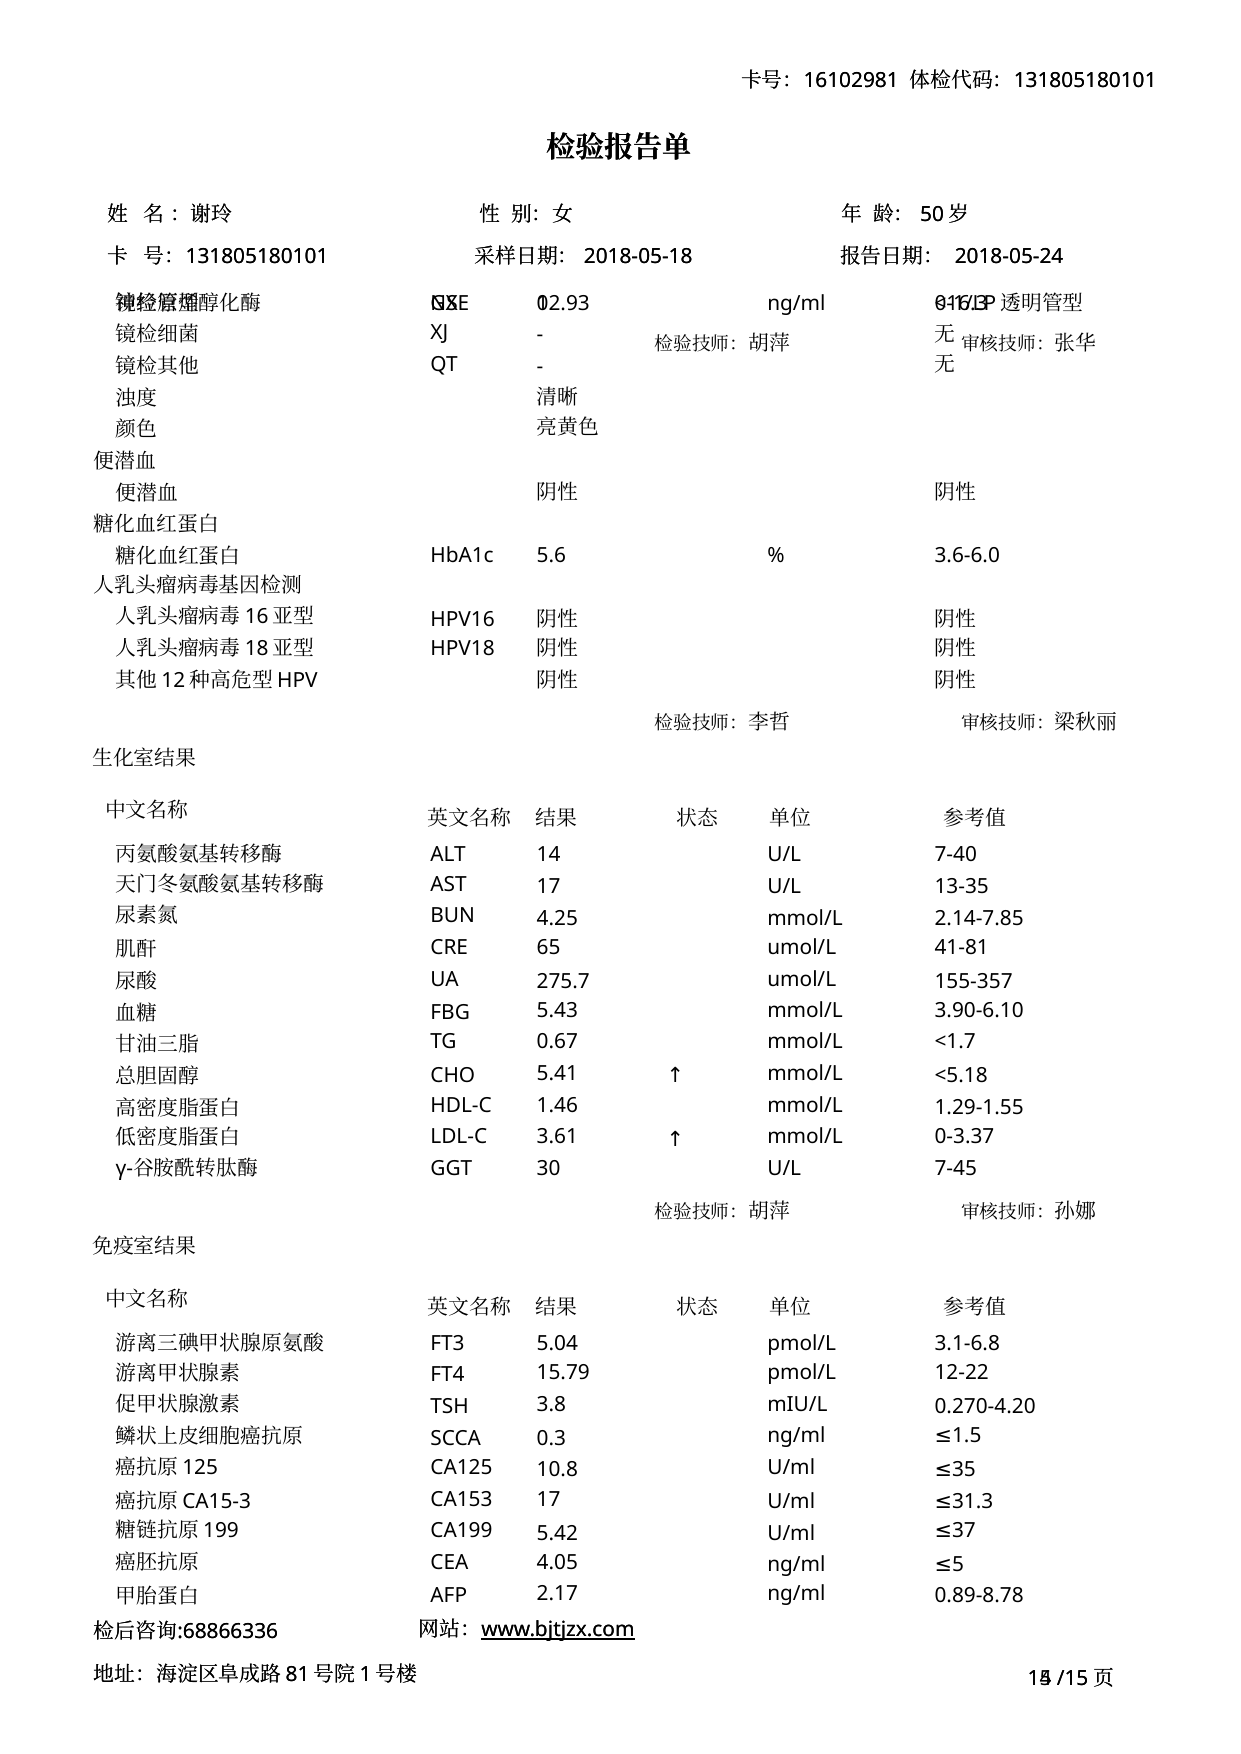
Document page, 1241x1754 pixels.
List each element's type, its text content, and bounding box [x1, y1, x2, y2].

text 0.89-8.78 [934, 1586, 1060, 1607]
text ng/ml [767, 1417, 861, 1449]
text 275.7 [536, 972, 620, 992]
text mmol/L [767, 908, 861, 929]
text γ-谷胺酰转肽酶 [94, 1151, 324, 1182]
text 便潜血 [94, 452, 188, 472]
text 英文名称 [428, 809, 535, 830]
text 镜检细菌 [94, 325, 251, 346]
text 17 [536, 877, 588, 897]
text 性 别：女 [479, 205, 614, 226]
text HPV16 [430, 609, 514, 630]
text 检验技师：李哲 [654, 713, 821, 734]
text 糖化血红蛋白 [94, 515, 251, 536]
text 血糖 [94, 1003, 209, 1024]
text 0-1/LP透明管型 [1018, 293, 1112, 314]
text 3.8 [536, 1386, 620, 1417]
text mmol/L [767, 1118, 861, 1150]
text CA153 [430, 1481, 514, 1512]
text 结果 [535, 809, 608, 830]
text 地址：海淀区阜成路81号院1号楼 [94, 1664, 444, 1685]
text 审核技师：张华 [961, 334, 1125, 354]
text mmol/L [767, 1087, 861, 1118]
text <1.7 [934, 1024, 1060, 1055]
text 高密度脂蛋白 [94, 1098, 324, 1119]
text 阴性 [536, 630, 609, 662]
text 155-357 [934, 972, 1060, 992]
text 10.8 [536, 1460, 609, 1481]
text CA125 [430, 1449, 514, 1481]
text 65 [536, 929, 609, 961]
text AFP [430, 1586, 493, 1607]
text 阴性 [934, 630, 1007, 662]
text 尿酸 [94, 972, 209, 993]
text 天门冬氨酸氨基转移酶 [94, 866, 383, 898]
text 糖化血红蛋白 [94, 547, 359, 567]
text 30 [536, 1150, 620, 1182]
text ≤37 [934, 1512, 1028, 1544]
text 卡号：16102981 体检代码：131805180101 [741, 71, 1212, 91]
text ng/ml [767, 1555, 851, 1576]
text 41-81 [934, 929, 1060, 961]
text 肌酐 [94, 940, 209, 961]
text 14 [536, 845, 588, 866]
text FT4 [430, 1365, 493, 1386]
text 游离甲状腺素 [94, 1355, 383, 1386]
text ↑ [666, 1066, 718, 1087]
text 其他12种高危型HPV [94, 662, 359, 693]
text CHO [430, 1066, 514, 1087]
text 阴性 [536, 483, 609, 503]
text LDL-C [430, 1118, 514, 1150]
text 0.67 [536, 1024, 620, 1055]
text 17 [536, 1481, 609, 1512]
text % [767, 546, 809, 567]
text 阴性 [536, 662, 609, 693]
text 糖链抗原199 [94, 1513, 293, 1544]
text 低密度脂蛋白 [94, 1119, 324, 1151]
text ALT [430, 845, 493, 866]
text 阴性 [536, 609, 609, 630]
text ng/ml [767, 1576, 851, 1607]
text 免疫室结果 [92, 1237, 228, 1258]
text 0.270-4.20 [934, 1397, 1070, 1418]
text ng/ml [767, 293, 851, 314]
text ≤31.3 [934, 1492, 1028, 1512]
text UA [430, 961, 493, 992]
text 无 [934, 346, 986, 377]
text 癌抗原CA15-3 [94, 1492, 293, 1513]
text - [536, 357, 578, 377]
text 癌抗原125 [94, 1449, 383, 1481]
text GGT [430, 1150, 514, 1182]
text 生化室结果 [92, 748, 228, 769]
text HPV18 [430, 630, 514, 662]
text 尿素氮 [94, 898, 383, 929]
text 5.43 [536, 992, 620, 1024]
text 甲胎蛋白 [94, 1587, 251, 1608]
text 检验报告单 [546, 134, 738, 163]
text 审核技师：孙娜 [961, 1202, 1125, 1222]
text CA199 [430, 1512, 514, 1544]
text 3.90-6.10 [934, 992, 1060, 1024]
text 丙氨酸氨基转移酶 [94, 845, 383, 866]
text <5.18 [934, 1066, 1018, 1087]
text 甘油三脂 [94, 1035, 251, 1056]
text 7-45 [934, 1150, 1060, 1182]
text umol/L [767, 961, 861, 992]
text CRE [430, 929, 493, 961]
text U/L [767, 877, 829, 897]
text 无 [934, 325, 986, 346]
text 姓 名 ：谢玲 [107, 205, 278, 226]
text 单位 [769, 809, 842, 830]
text ≤35 [934, 1460, 1007, 1481]
text 总胆固醇 [94, 1067, 251, 1087]
text 1.46 [536, 1087, 620, 1118]
text 单位 [769, 1298, 842, 1318]
text 颜色 [94, 420, 209, 441]
text 2.14-7.85 [934, 908, 1060, 929]
text U/ml [767, 1449, 861, 1481]
text 13-35 [934, 877, 1018, 897]
text 3.1-6.8 [934, 1333, 1039, 1354]
text 检后咨询:68866336 [94, 1622, 303, 1643]
text 采样日期： 2018-05-18 [474, 247, 733, 268]
text 鳞状上皮细胞癌抗原 [94, 1418, 383, 1449]
text 结果 [535, 1298, 608, 1318]
text 游离三碘甲状腺原氨酸 [94, 1334, 383, 1355]
text - [536, 325, 578, 346]
text 参考值 [943, 1298, 1037, 1318]
text 检验技师：胡萍 [654, 1202, 821, 1222]
text ≤1.5 [934, 1418, 1070, 1449]
text SCCA [430, 1428, 514, 1449]
text 阴性 [934, 609, 1007, 630]
text 中文名称 [105, 1258, 228, 1318]
text HDL-C [430, 1087, 514, 1118]
text QT [430, 346, 482, 377]
text CEA [430, 1544, 514, 1576]
text 状态 [676, 1298, 749, 1318]
text 2.17 [536, 1576, 609, 1607]
text TSH [430, 1397, 493, 1418]
text 浊度 [94, 388, 209, 409]
text 5.6 [536, 546, 599, 567]
text umol/L [767, 929, 861, 961]
text 15.79 [536, 1354, 620, 1386]
text 审核技师：梁秋丽 [961, 713, 1146, 733]
text 12.93 [536, 293, 620, 314]
text 参考值 [943, 809, 1037, 830]
text 0.3 [536, 1428, 599, 1449]
text 报告日期： 2018-05-24 [840, 247, 1102, 268]
text XJ [430, 314, 482, 346]
text 人乳头瘤病毒16亚型 [94, 599, 359, 630]
text 12-22 [934, 1354, 1039, 1386]
text 年 龄： 50岁 [841, 205, 1013, 226]
text U/ml [767, 1492, 840, 1512]
text 阴性 [934, 662, 1007, 693]
text 人乳头瘤病毒18亚型 [94, 630, 359, 662]
text 5.04 [536, 1333, 620, 1354]
text 0-3.37 [934, 1118, 1060, 1150]
text 4.05 [536, 1544, 609, 1576]
text 15 /15 页 [1027, 1669, 1150, 1690]
text 清晰 [536, 388, 630, 409]
text U/ml [767, 1523, 840, 1544]
text 1.29-1.55 [934, 1098, 1060, 1118]
text 人乳头瘤病毒基因检测 [94, 567, 359, 599]
text ≤5 [934, 1555, 997, 1576]
text 状态 [676, 809, 749, 830]
text 阴性 [934, 483, 1007, 503]
text U/L [767, 845, 829, 866]
text 镜检其他 [94, 357, 251, 378]
text 癌胚抗原 [94, 1544, 293, 1576]
text 4.25 [536, 908, 609, 929]
text 网站：www.bjtjzx.com [418, 1620, 660, 1641]
text mmol/L [767, 992, 861, 1024]
text 5.41 [536, 1055, 620, 1087]
text 亮黄色 [536, 409, 630, 441]
text AST [430, 866, 493, 897]
text 卡 号：131805180101 [107, 247, 365, 268]
text 神经原烯醇化酶 [94, 294, 314, 314]
text mIU/L [767, 1386, 861, 1417]
text BUN [430, 897, 493, 929]
text <16.3 [934, 293, 1018, 314]
text pmol/L [767, 1354, 861, 1386]
text 3.61 [536, 1118, 620, 1150]
text 5.42 [536, 1523, 609, 1544]
text TG [430, 1024, 493, 1055]
text FT3 [430, 1333, 493, 1354]
text mmol/L [767, 1055, 861, 1087]
text FBG [430, 1003, 493, 1024]
text 中文名称 [105, 769, 228, 830]
text ↑ [666, 1129, 718, 1150]
text 3.6-6.0 [934, 546, 1039, 567]
text 检验技师：胡萍 [654, 334, 821, 355]
text pmol/L [767, 1333, 861, 1354]
text 便潜血 [94, 483, 230, 504]
text HbA1c [430, 546, 514, 567]
text 促甲状腺激素 [94, 1386, 383, 1418]
text U/L [767, 1150, 861, 1182]
text mmol/L [767, 1024, 861, 1055]
text NSE [430, 293, 493, 314]
text 7-40 [934, 845, 1007, 866]
text 英文名称 [428, 1298, 535, 1318]
